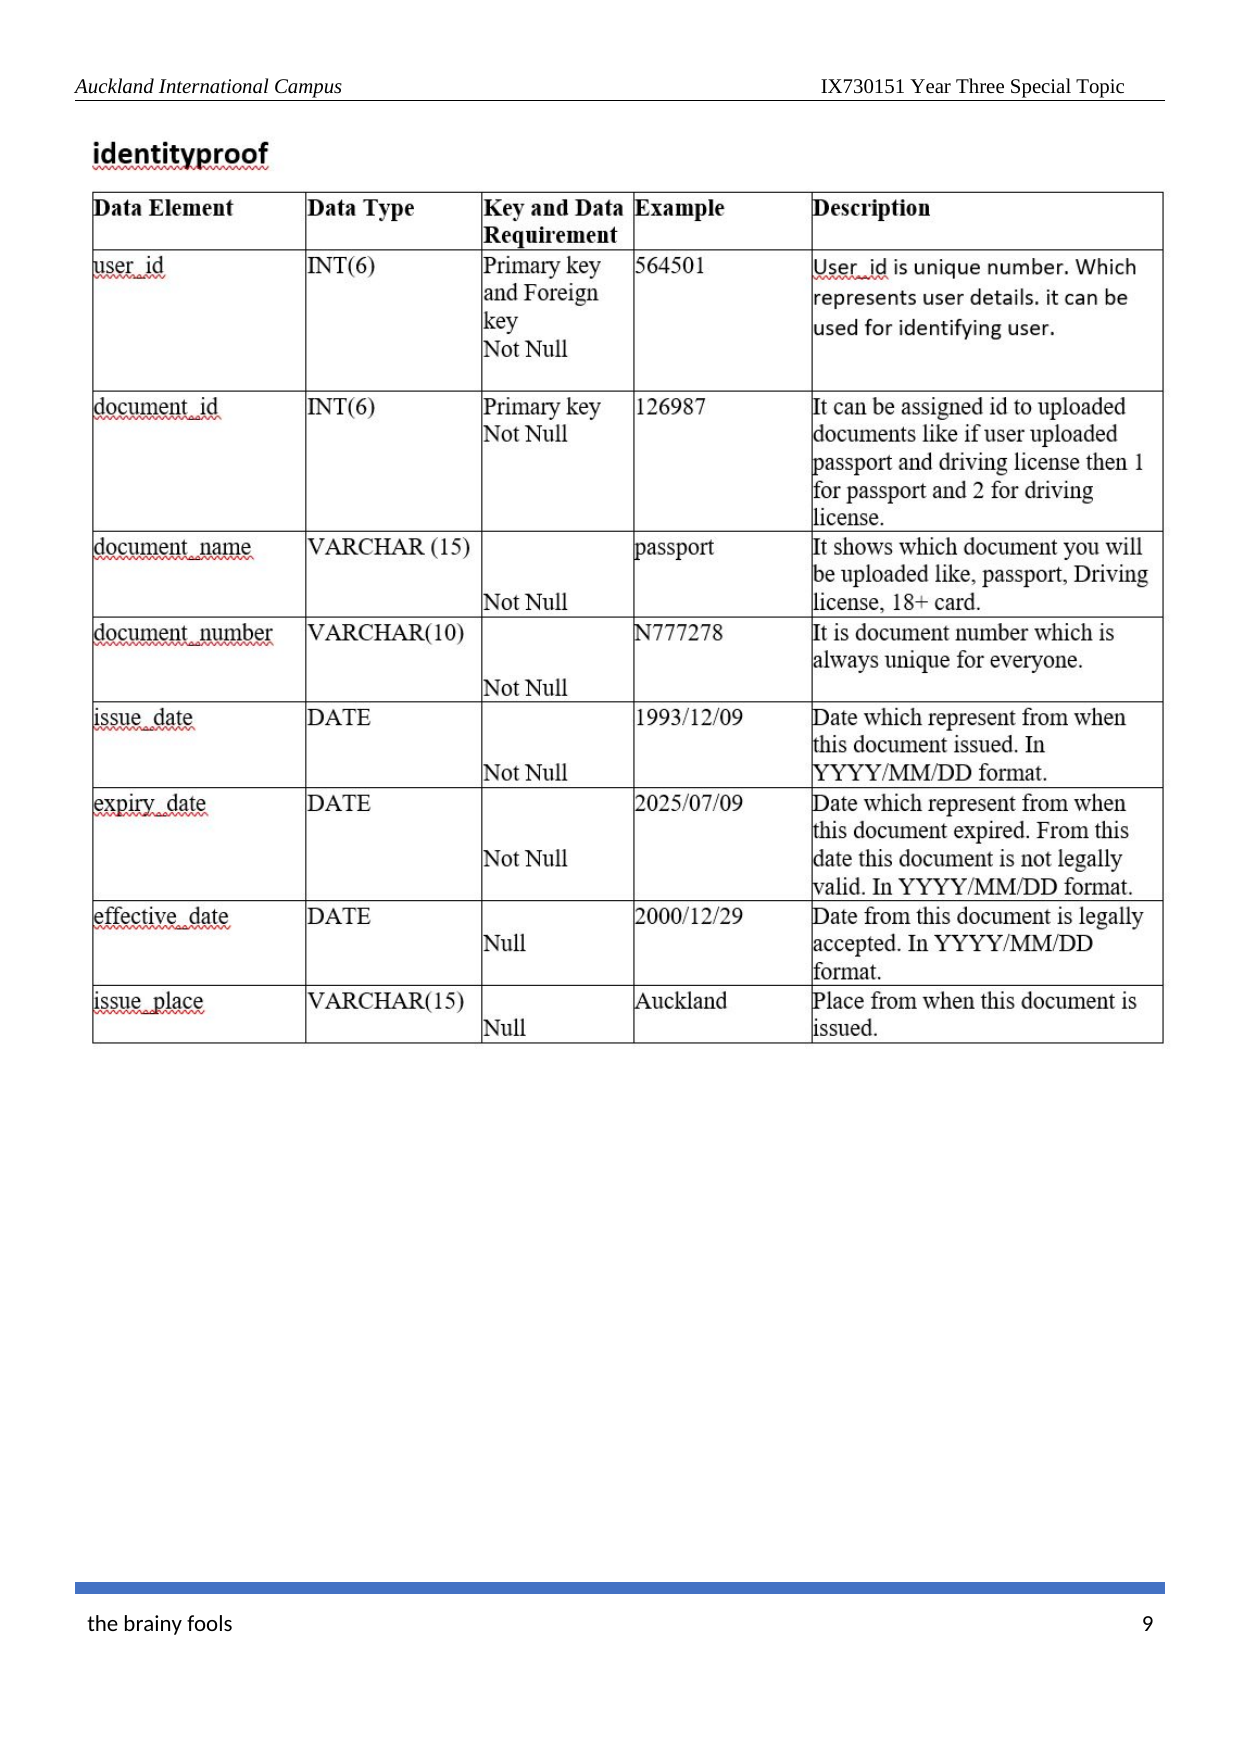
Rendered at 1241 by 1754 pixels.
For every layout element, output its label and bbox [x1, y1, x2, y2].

picture [75, 119, 1206, 1087]
